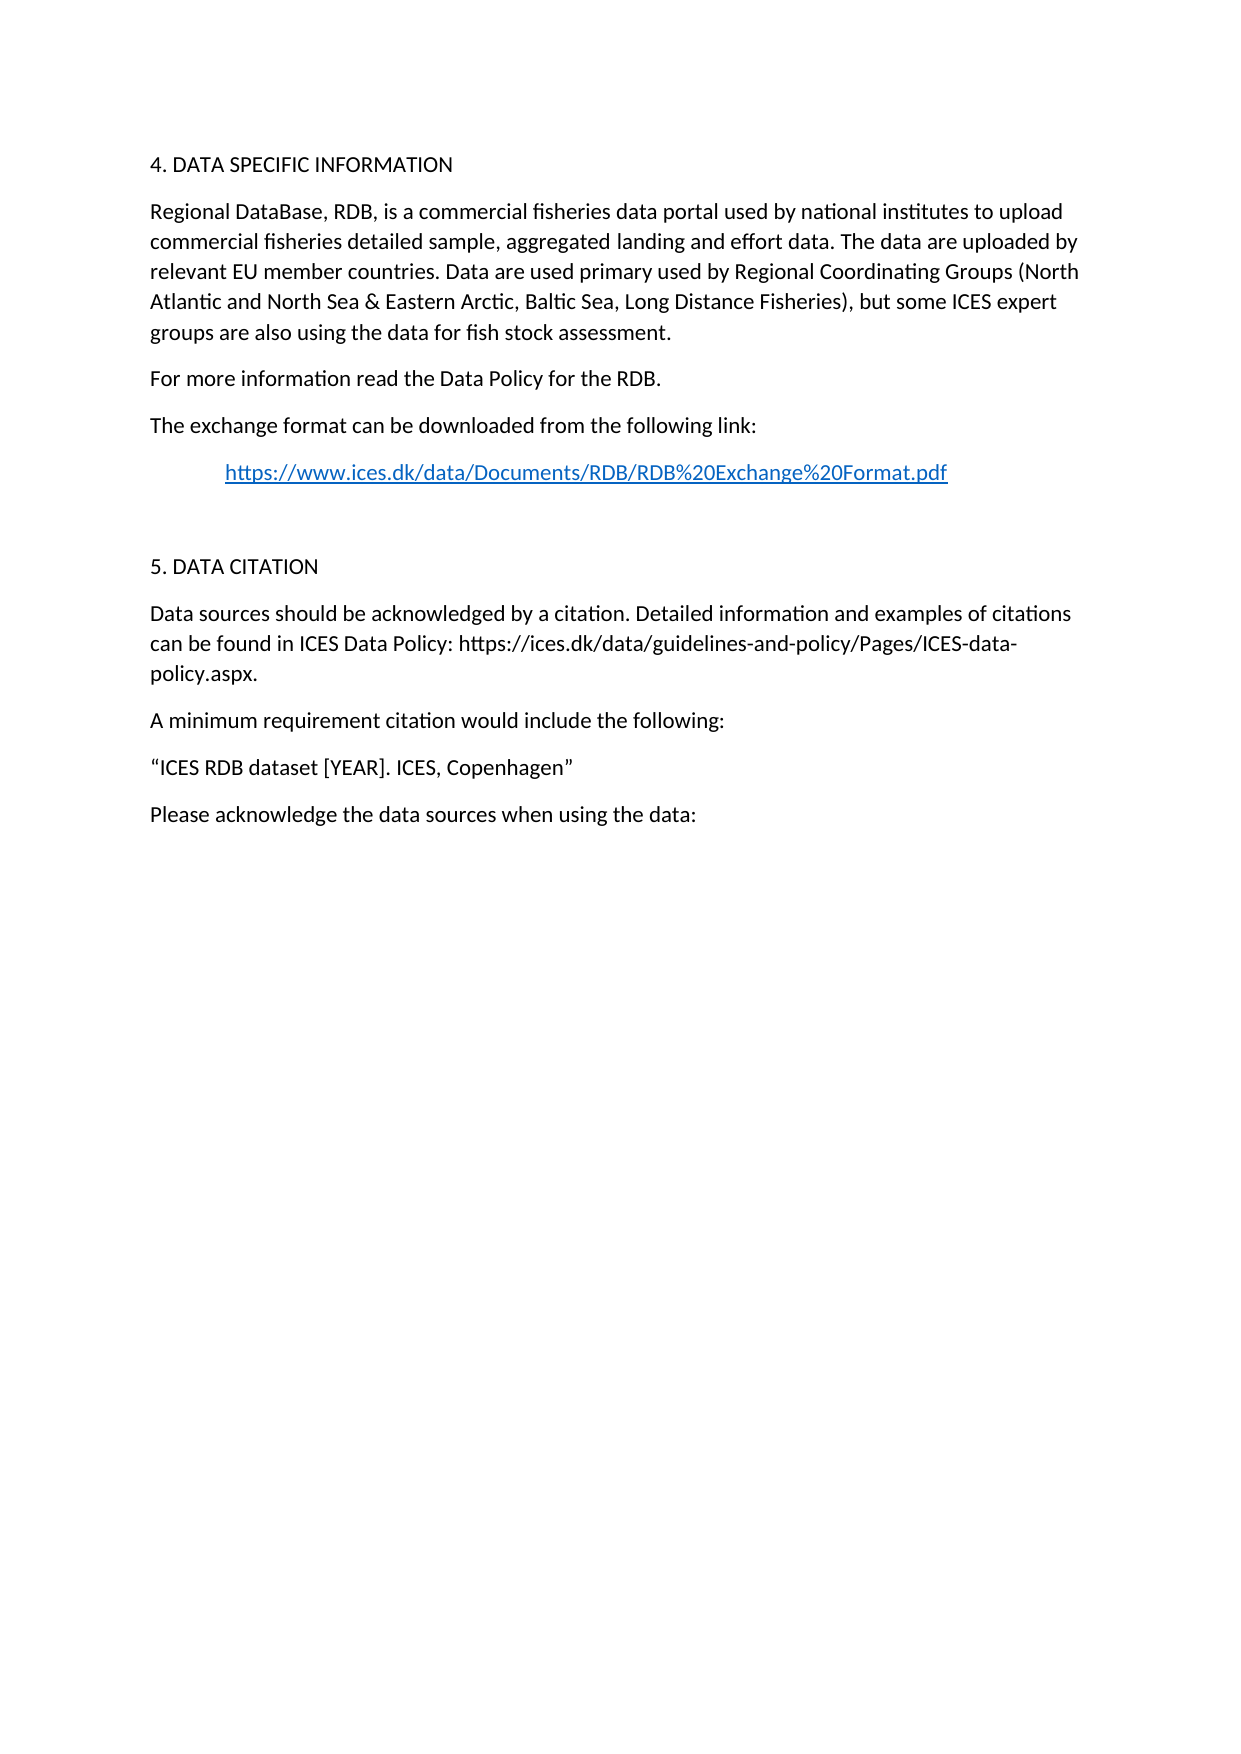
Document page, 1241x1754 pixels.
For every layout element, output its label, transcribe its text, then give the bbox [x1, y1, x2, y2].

text For more information read the Data Policy for the RDB. [150, 364, 1090, 393]
text The exchange format can be downloaded from the following link: [150, 411, 1090, 439]
text “ICES RDB dataset [YEAR]. ICES, Copenhagen” [150, 753, 1090, 781]
text Data sources should be acknowledged by a citation. Detailed information and examples of citations can be found in ICES Data Policy: https://ices.dk/data/guidelines-and-policy/Pages/ICES-data-policy.aspx. [150, 599, 1090, 687]
text 5. DATA CITATION [150, 552, 1090, 580]
text A minimum requirement citation would include the following: [150, 706, 1090, 734]
text Please acknowledge the data sources when using the data: [150, 800, 1090, 828]
text Regional DataBase, RDB, is a commercial fisheries data portal used by national institutes to upload commercial fisheries detailed sample, aggregated landing and effort data. The data are uploaded by relevant EU member countries. Data are used primary used by Regional Coordinating Groups (North Atlantic and North Sea & Eastern Arctic, Baltic Sea, Long Distance Fisheries), but some ICES expert groups are also using the data for fish stock assessment. [150, 197, 1090, 346]
text 4. DATA SPECIFIC INFORMATION [150, 150, 1090, 178]
text https://www.ices.dk/data/Documents/RDB/RDB%20Exchange%20Format.pdf [150, 458, 1090, 486]
